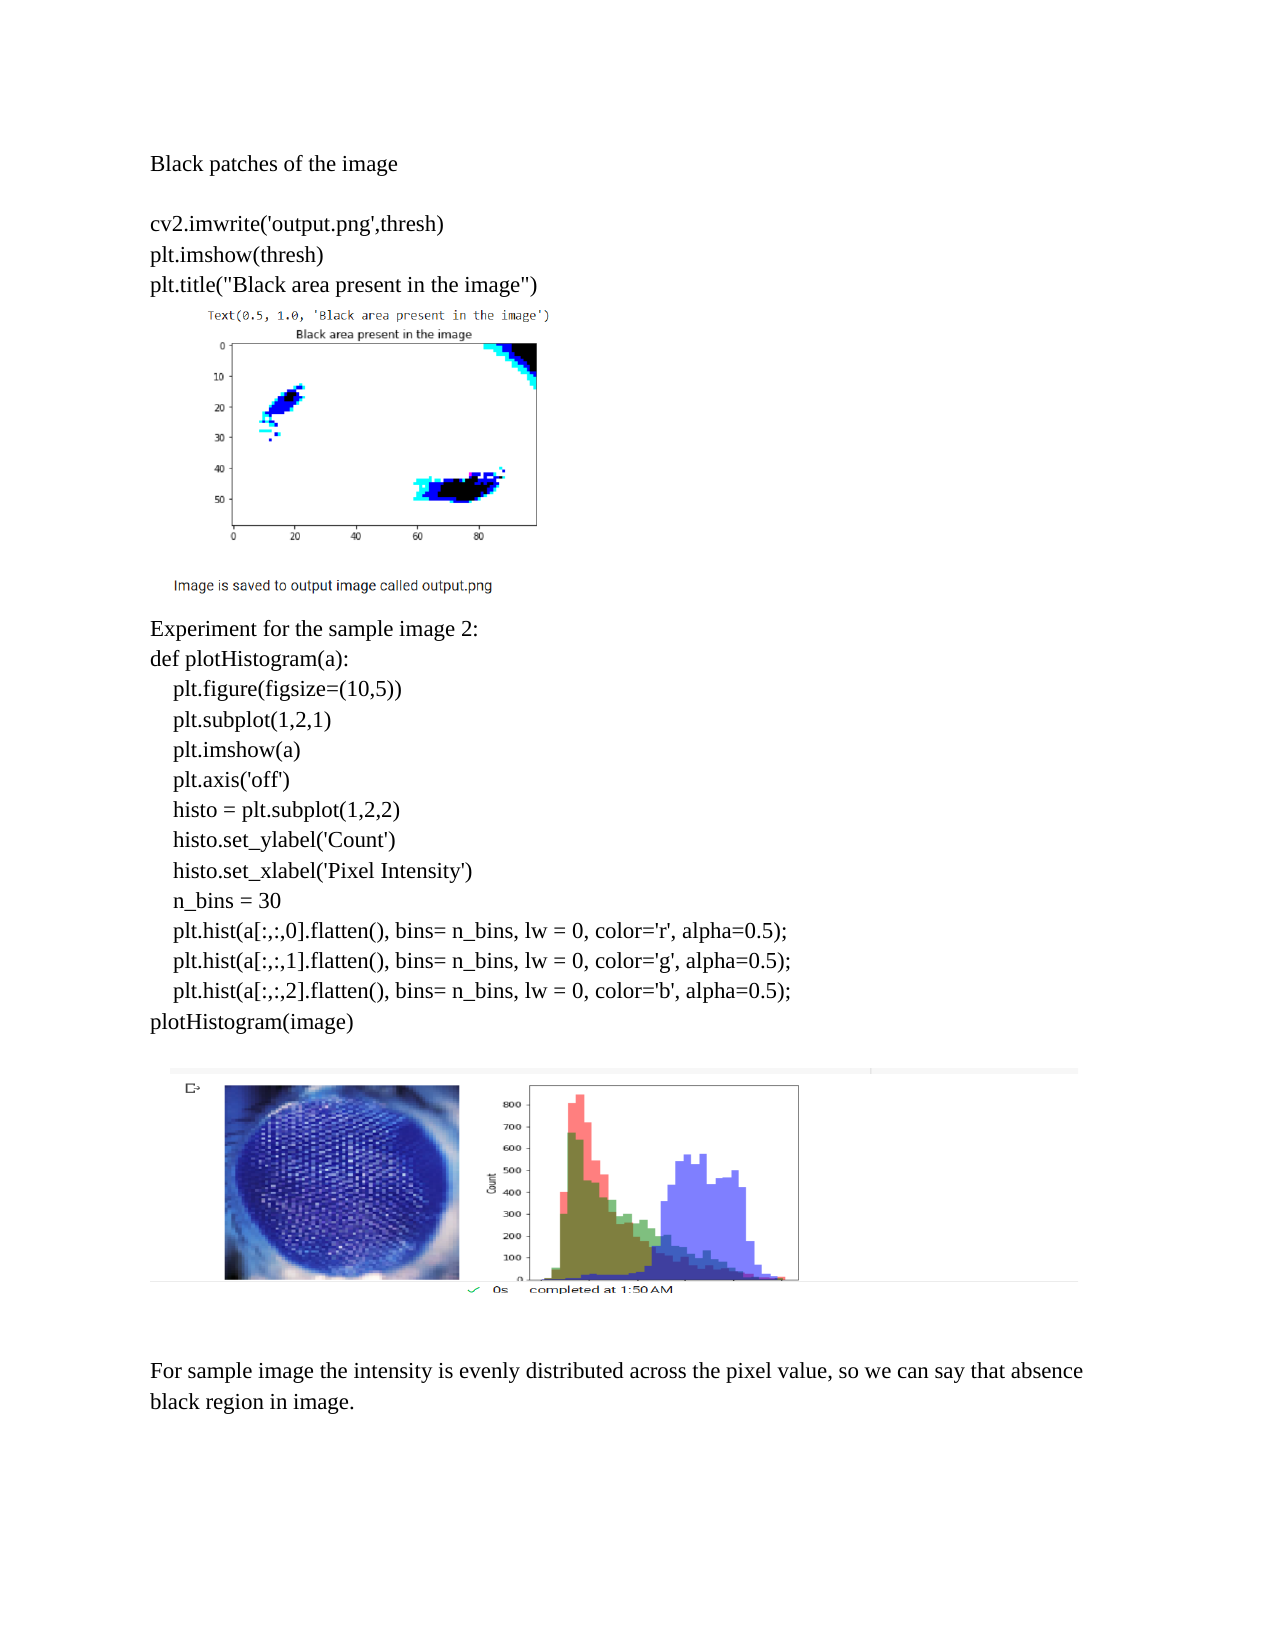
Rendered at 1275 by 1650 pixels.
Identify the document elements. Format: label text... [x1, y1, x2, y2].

text histo.set_xlabel('Pixel Intensity') [150, 857, 1125, 883]
text plt.hist(a[:,:,0].flatten(), bins= n_bins, lw = 0, color='r', alpha=0.5); [150, 917, 1125, 943]
text plt.axis('off') [150, 766, 1125, 792]
text plotHistogram(image) [150, 1008, 1125, 1034]
text Black patches of the image [150, 150, 1125, 176]
text plt.subplot(1,2,1) [150, 706, 1125, 732]
text plt.hist(a[:,:,2].flatten(), bins= n_bins, lw = 0, color='b', alpha=0.5); [150, 978, 1125, 1004]
text For sample image the intensity is evenly distributed across the pixel value, so we can say that absence black region in image. [150, 1358, 1125, 1414]
text def plotHistogram(a): [150, 645, 1125, 672]
text plt.figure(figsize=(10,5)) [150, 676, 1125, 702]
text histo.set_ylabel('Count') [150, 827, 1125, 853]
text Experiment for the sample image 2: [150, 615, 1125, 641]
text plt.hist(a[:,:,1].flatten(), bins= n_bins, lw = 0, color='g', alpha=0.5); [150, 947, 1125, 974]
text n_bins = 30 [150, 887, 1125, 913]
text plt.imshow(a) [150, 736, 1125, 762]
text cv2.imwrite('output.png',thresh) [150, 210, 1125, 237]
text plt.title("Black area present in the image") [150, 271, 1125, 297]
picture [150, 301, 1125, 612]
text plt.imshow(thresh) [150, 241, 1125, 267]
text histo = plt.subplot(1,2,2) [150, 796, 1125, 823]
picture [150, 1068, 1079, 1294]
